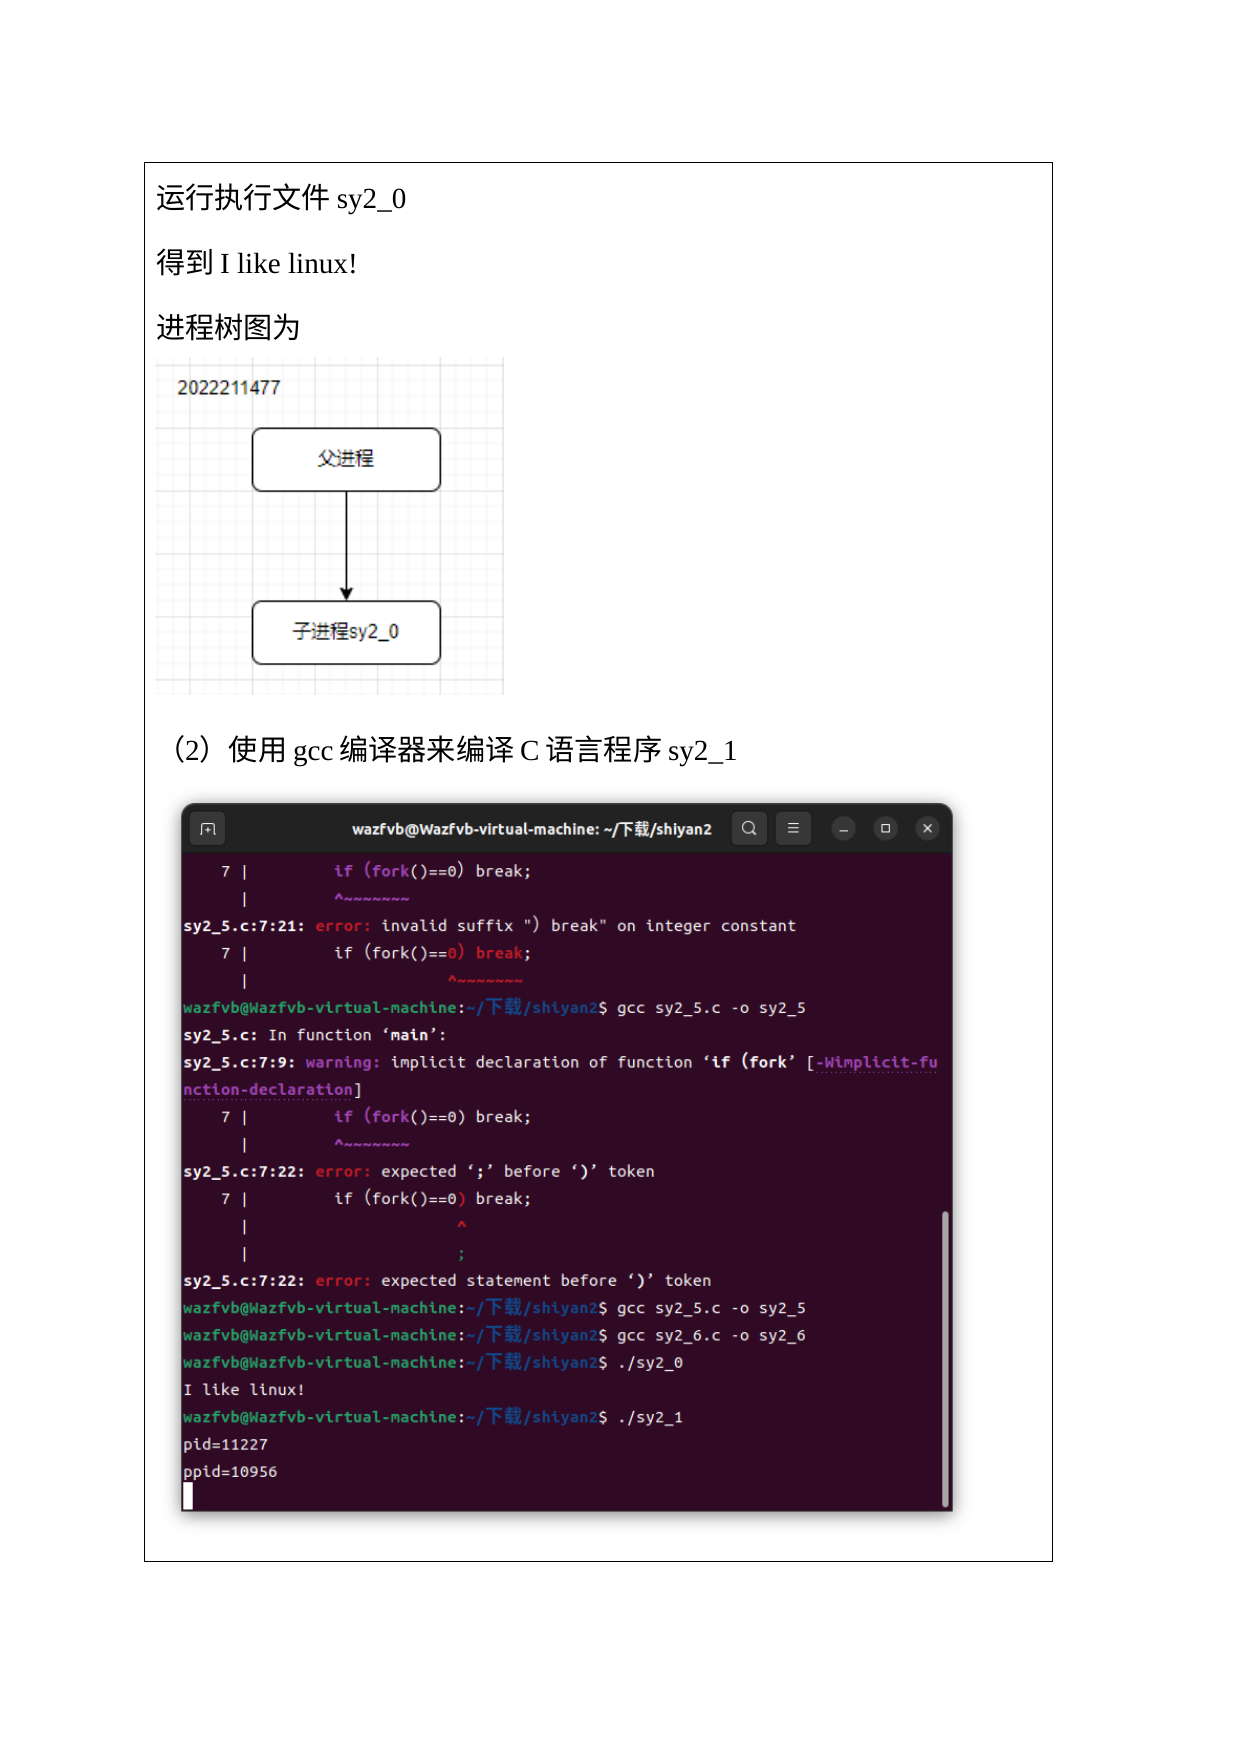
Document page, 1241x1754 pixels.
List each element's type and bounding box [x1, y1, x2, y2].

picture [155, 780, 979, 1541]
picture [155, 357, 504, 695]
table_cell [145, 163, 1052, 1561]
